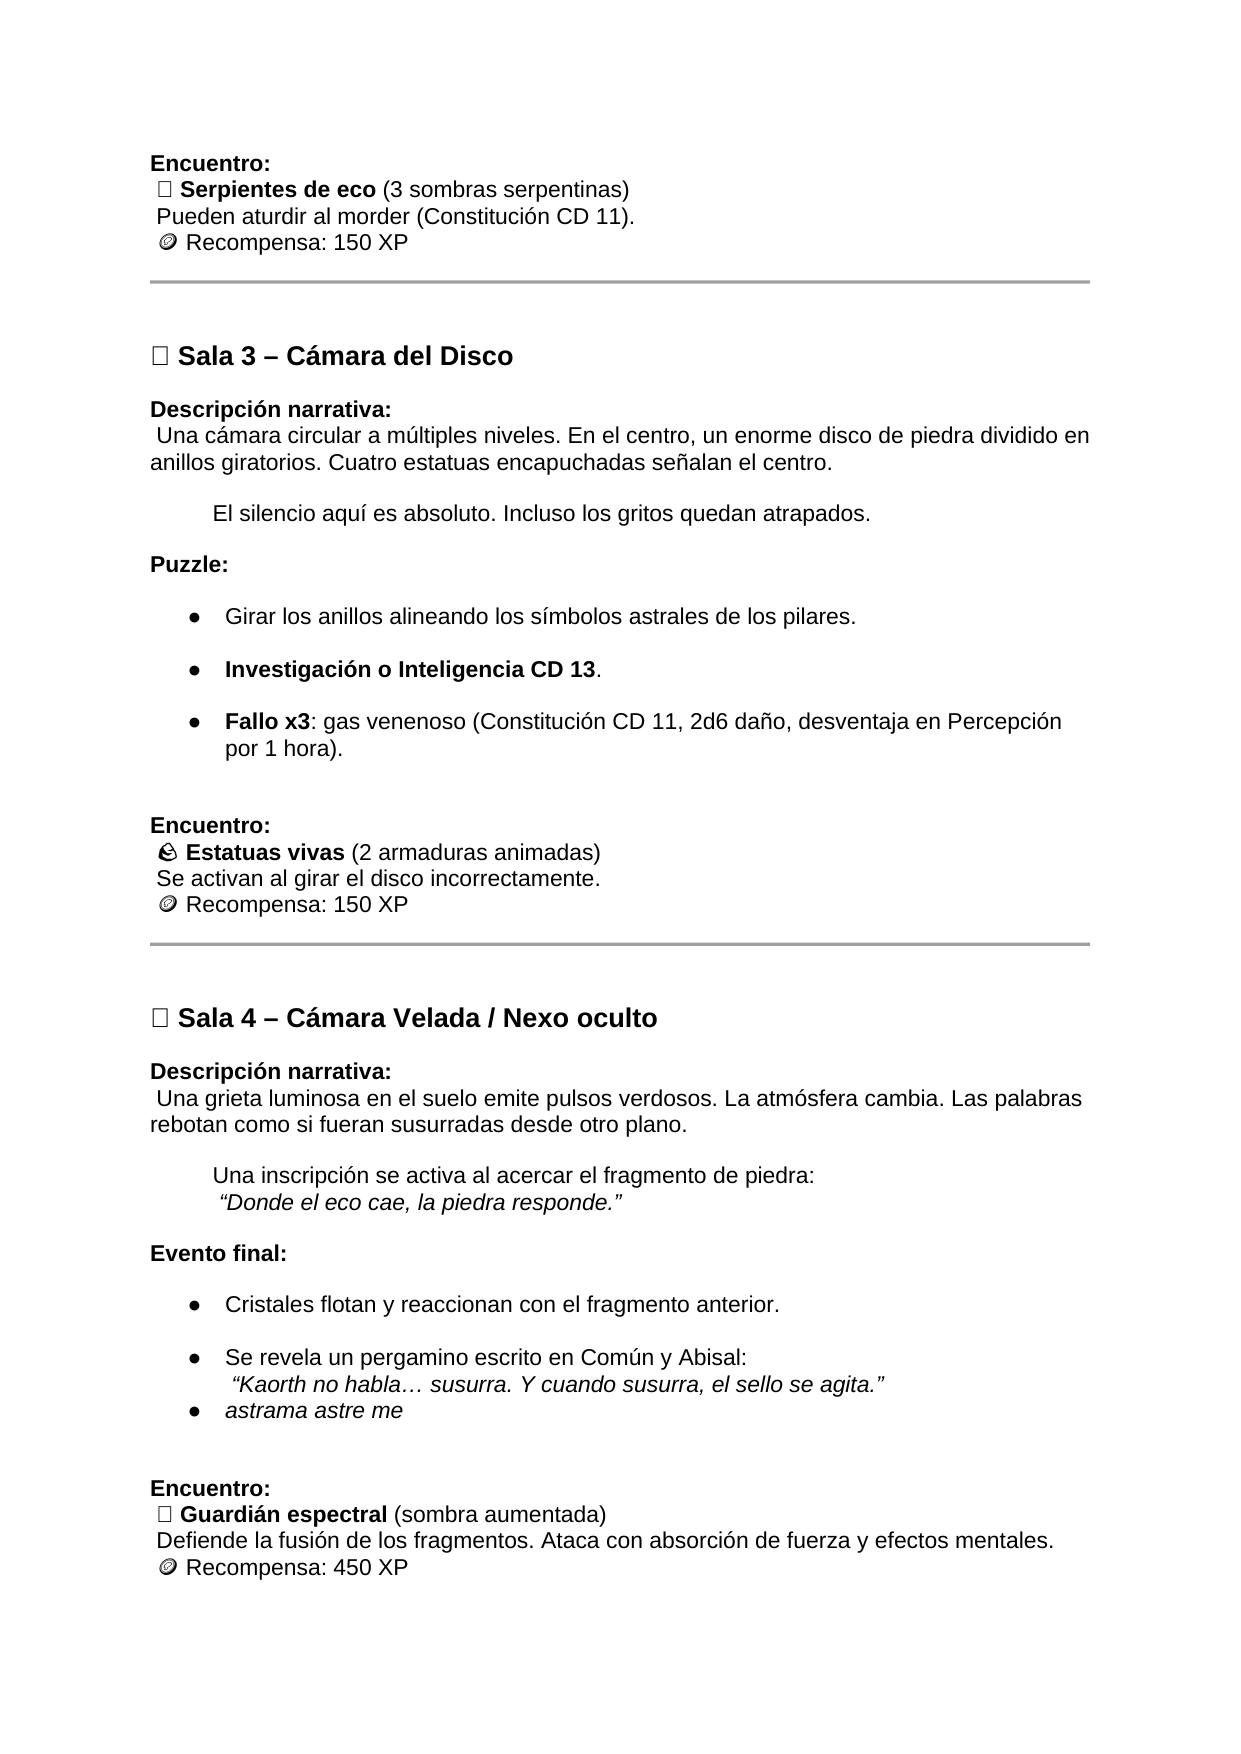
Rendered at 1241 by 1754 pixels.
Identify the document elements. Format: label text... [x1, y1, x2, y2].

text Descripción narrativa: Una cámara circular a múltiples niveles. En el centro, un enorme disco de piedra dividido en anillos giratorios. Cuatro estatuas encapuchadas señalan el centro. [150, 396, 1090, 475]
text El silencio aquí es absoluto. Incluso los gritos quedan atrapados. [212, 500, 1028, 526]
list Investigación o Inteligencia CD 13. [187, 656, 1090, 708]
text Encuentro: 🐍 Serpientes de eco (3 sombras serpentinas) Pueden aturdir al morder (Constitución CD 11). 🪙 Recompensa: 150 XP [150, 150, 1090, 255]
text Una inscripción se activa al acercar el fragmento de piedra: “Donde el eco cae, la piedra responde.” [212, 1162, 1028, 1215]
list Se revela un pergamino escrito en Común y Abisal: “Kaorth no habla… susurra. Y cuando susurra, el sello se agita.” [187, 1344, 1090, 1397]
list astrama astre me [187, 1397, 1090, 1449]
text Encuentro: 👻 Guardián espectral (sombra aumentada) Defiende la fusión de los fragmentos. Ataca con absorción de fuerza y efectos mentales. 🪙 Recompensa: 450 XP [150, 1474, 1090, 1580]
list Cristales flotan y reaccionan con el fragmento anterior. [187, 1291, 1090, 1344]
list Fallo x3: gas venenoso (Constitución CD 11, 2d6 daño, desventaja en Percepción por 1 hora). [187, 708, 1090, 787]
text Puzzle: [150, 551, 1090, 578]
subtitle 📍 Sala 4 – Cámara Velada / Nexo oculto [150, 1002, 1090, 1033]
text Descripción narrativa: Una grieta luminosa en el suelo emite pulsos verdosos. La atmósfera cambia. Las palabras rebotan como si fueran susurradas desde otro plano. [150, 1058, 1090, 1137]
list Girar los anillos alineando los símbolos astrales de los pilares. [187, 603, 1090, 656]
subtitle 📍 Sala 3 – Cámara del Disco [150, 340, 1090, 371]
text Evento final: [150, 1240, 1090, 1266]
text Encuentro: 🪨 Estatuas vivas (2 armaduras animadas) Se activan al girar el disco incorrectamente. 🪙 Recompensa: 150 XP [150, 812, 1090, 918]
